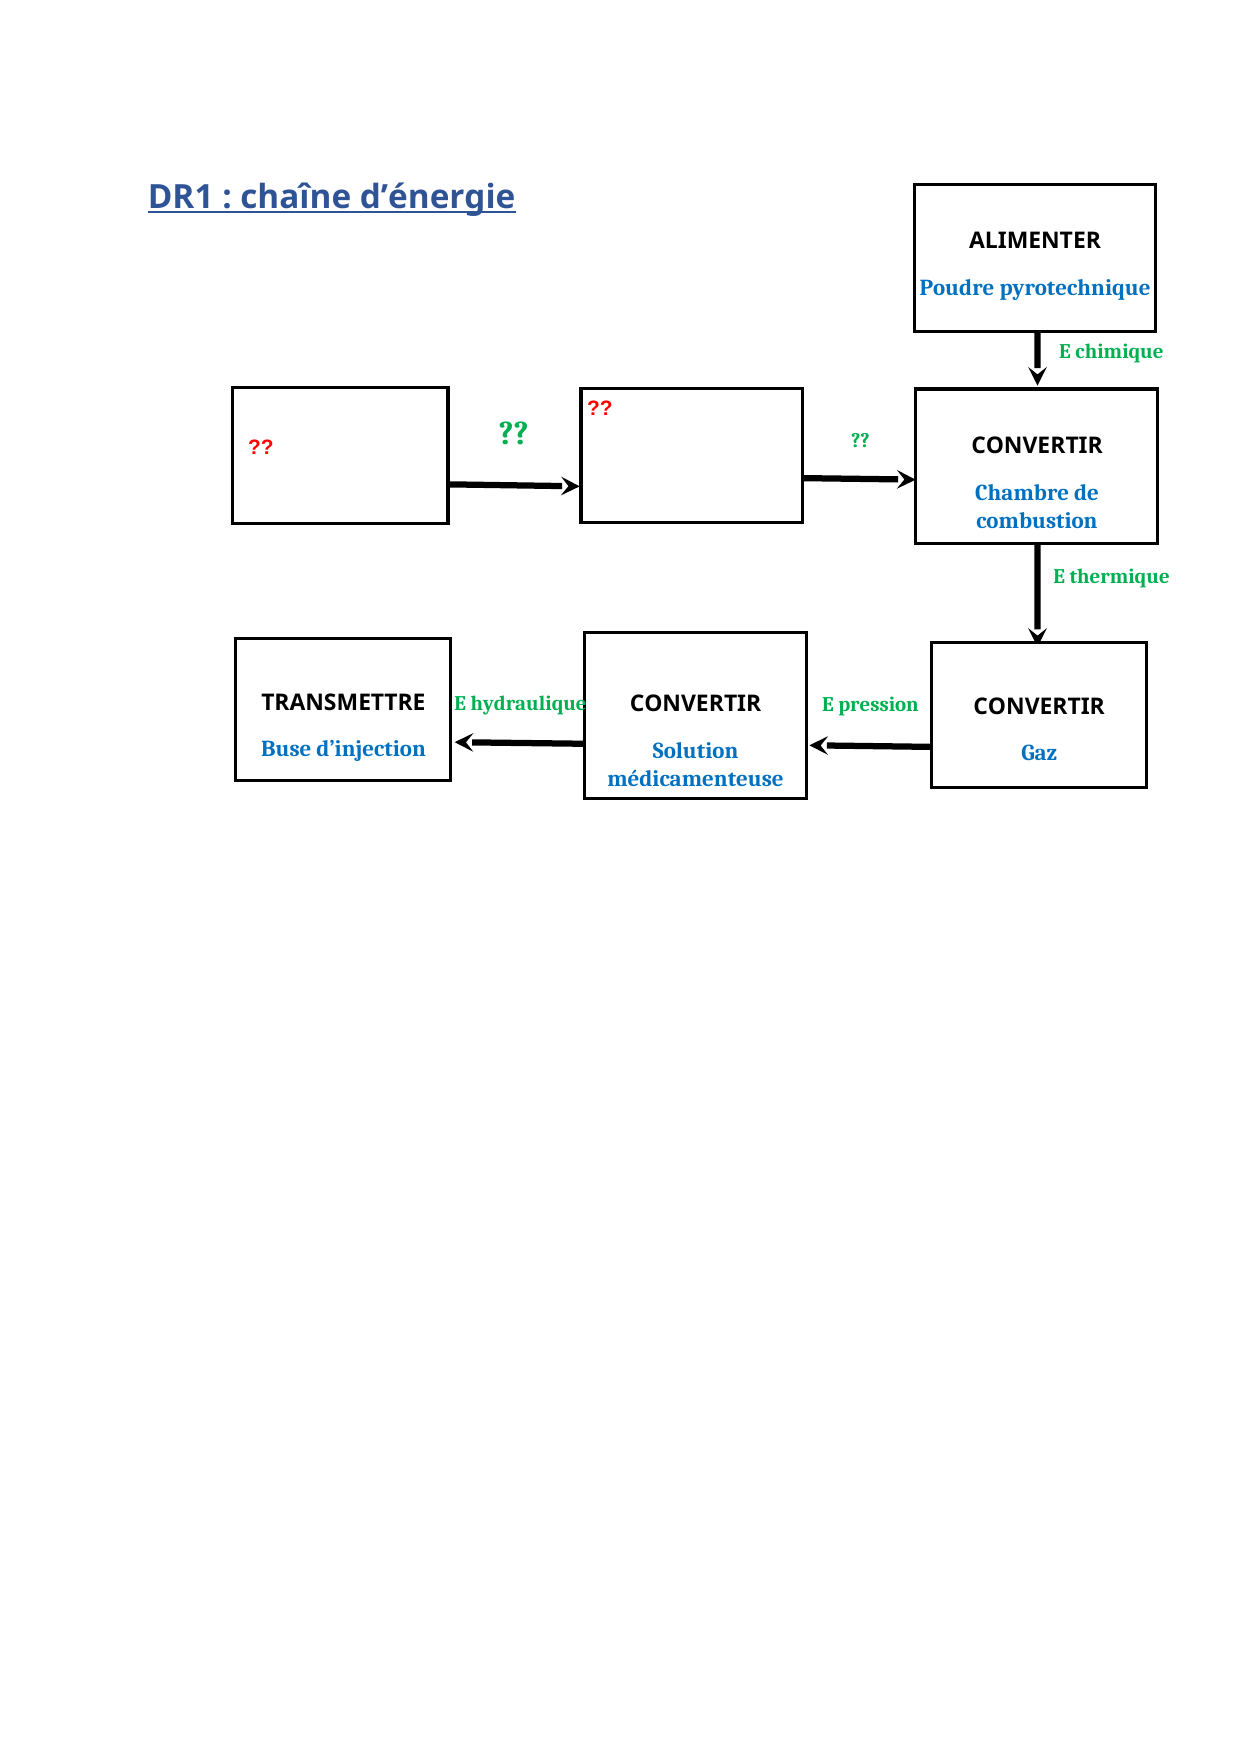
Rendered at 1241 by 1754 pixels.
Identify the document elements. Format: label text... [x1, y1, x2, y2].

subtitle DR1 : chaîne d’énergie [148, 173, 1093, 218]
